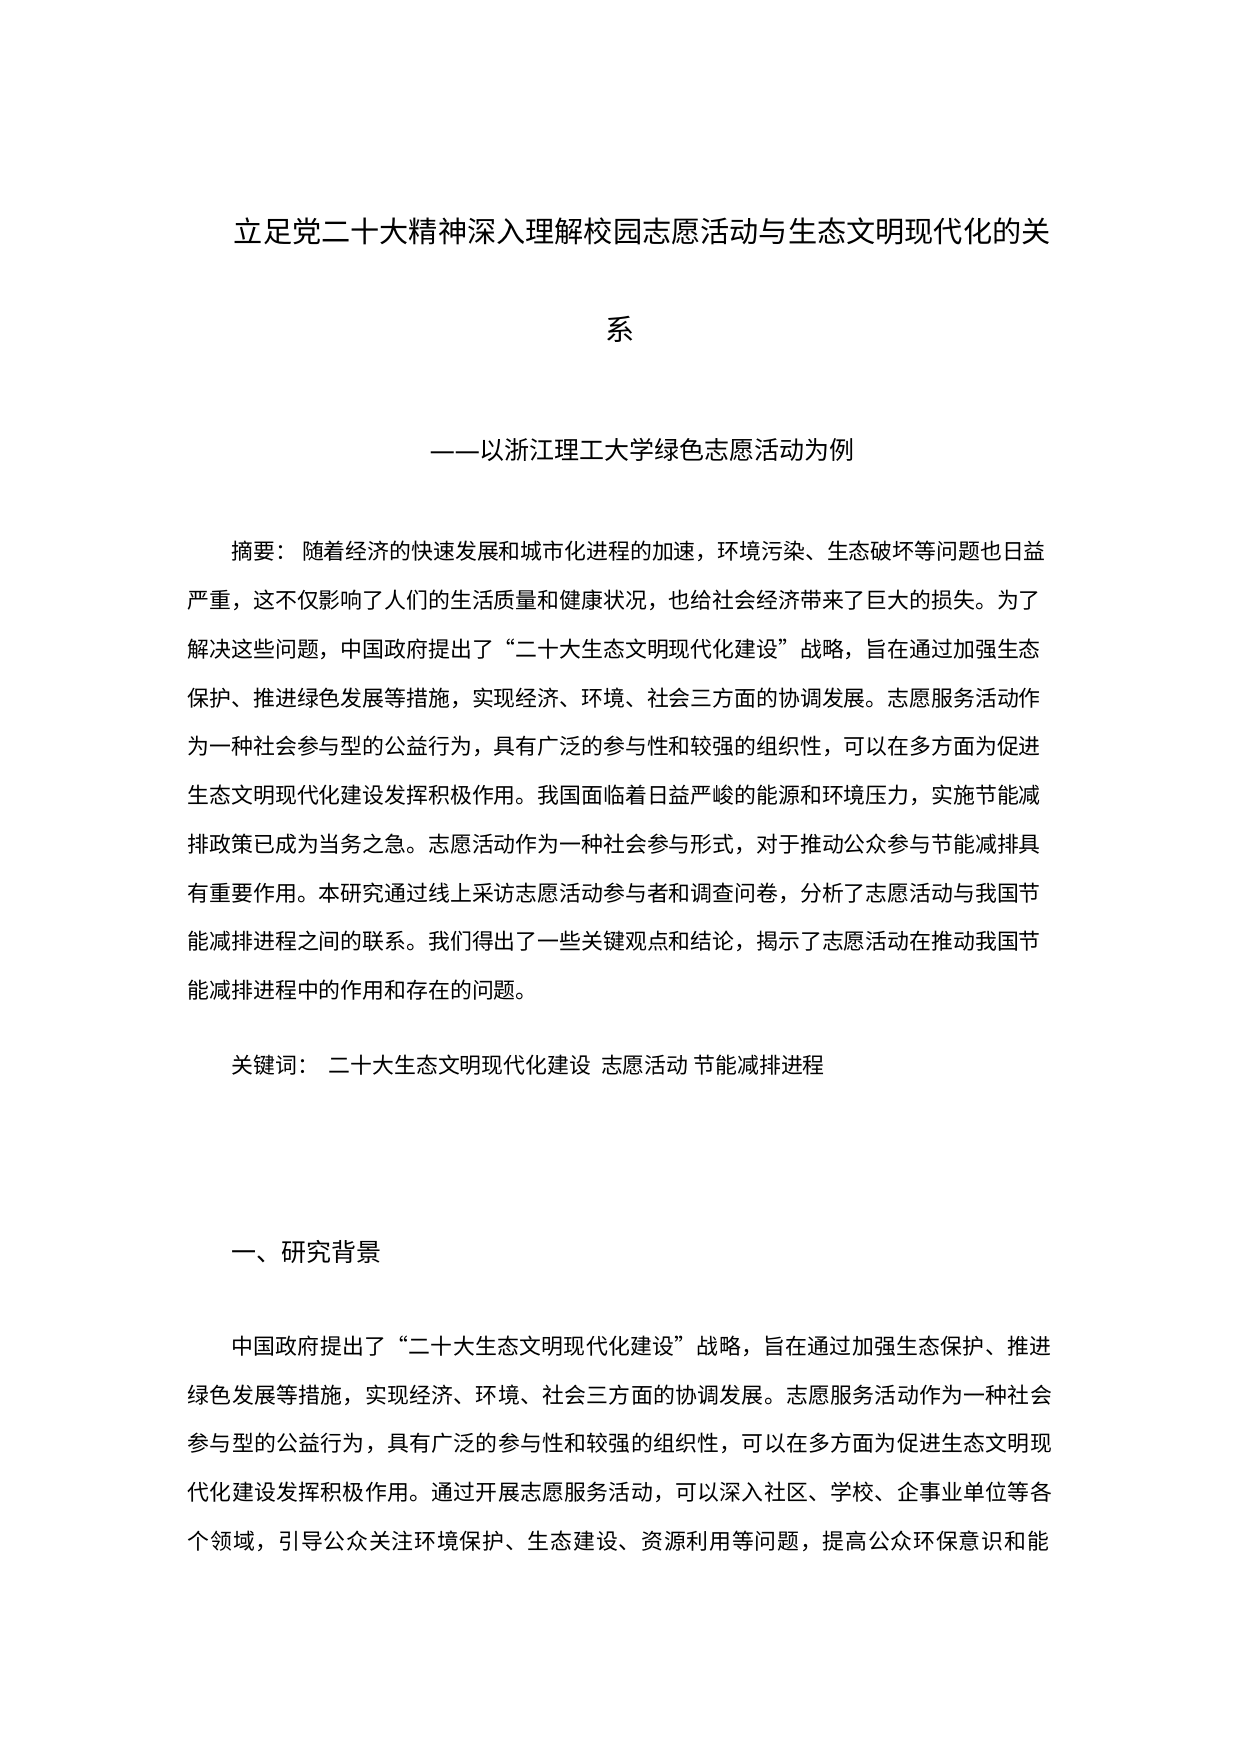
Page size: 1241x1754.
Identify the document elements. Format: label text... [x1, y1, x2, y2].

subtitle 摘要： 随着经济的快速发展和城市化进程的加速，环境污染、生态破坏等问题也日益严重，这不仅影响了人们的生活质量和健康状况，也给社会经济带来了巨大的损失。为了解决这些问题，中国政府提出了“二十大生态文明现代化建设”战略，旨在通过加强生态保护、推进绿色发展等措施，实现经济、环境、社会三方面的协调发展。志愿服务活动作为一种社会参与型的公益行为，具有广泛的参与性和较强的组织性，可以在多方面为促进生态文明现代化建设发挥积极作用。我国面临着日益严峻的能源和环境压力，实施节能减排政策已成为当务之急。志愿活动作为一种社会参与形式，对于推动公众参与节能减排具有重要作用。本研究通过线上采访志愿活动参与者和调查问卷，分析了志愿活动与我国节能减排进程之间的联系。我们得出了一些关键观点和结论，揭示了志愿活动在推动我国节能减排进程中的作用和存在的问题。 [187, 534, 1053, 1005]
text 关键词： 二十大生态文明现代化建设 志愿活动 节能减排进程 [187, 1048, 1053, 1081]
subtitle ——以浙江理工大学绿色志愿活动为例 [187, 416, 1053, 481]
subtitle 立足党二十大精神深入理解校园志愿活动与生态文明现代化的关系 [187, 197, 1053, 360]
subtitle 一、研究背景 [187, 1218, 1053, 1283]
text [187, 1328, 1053, 1556]
